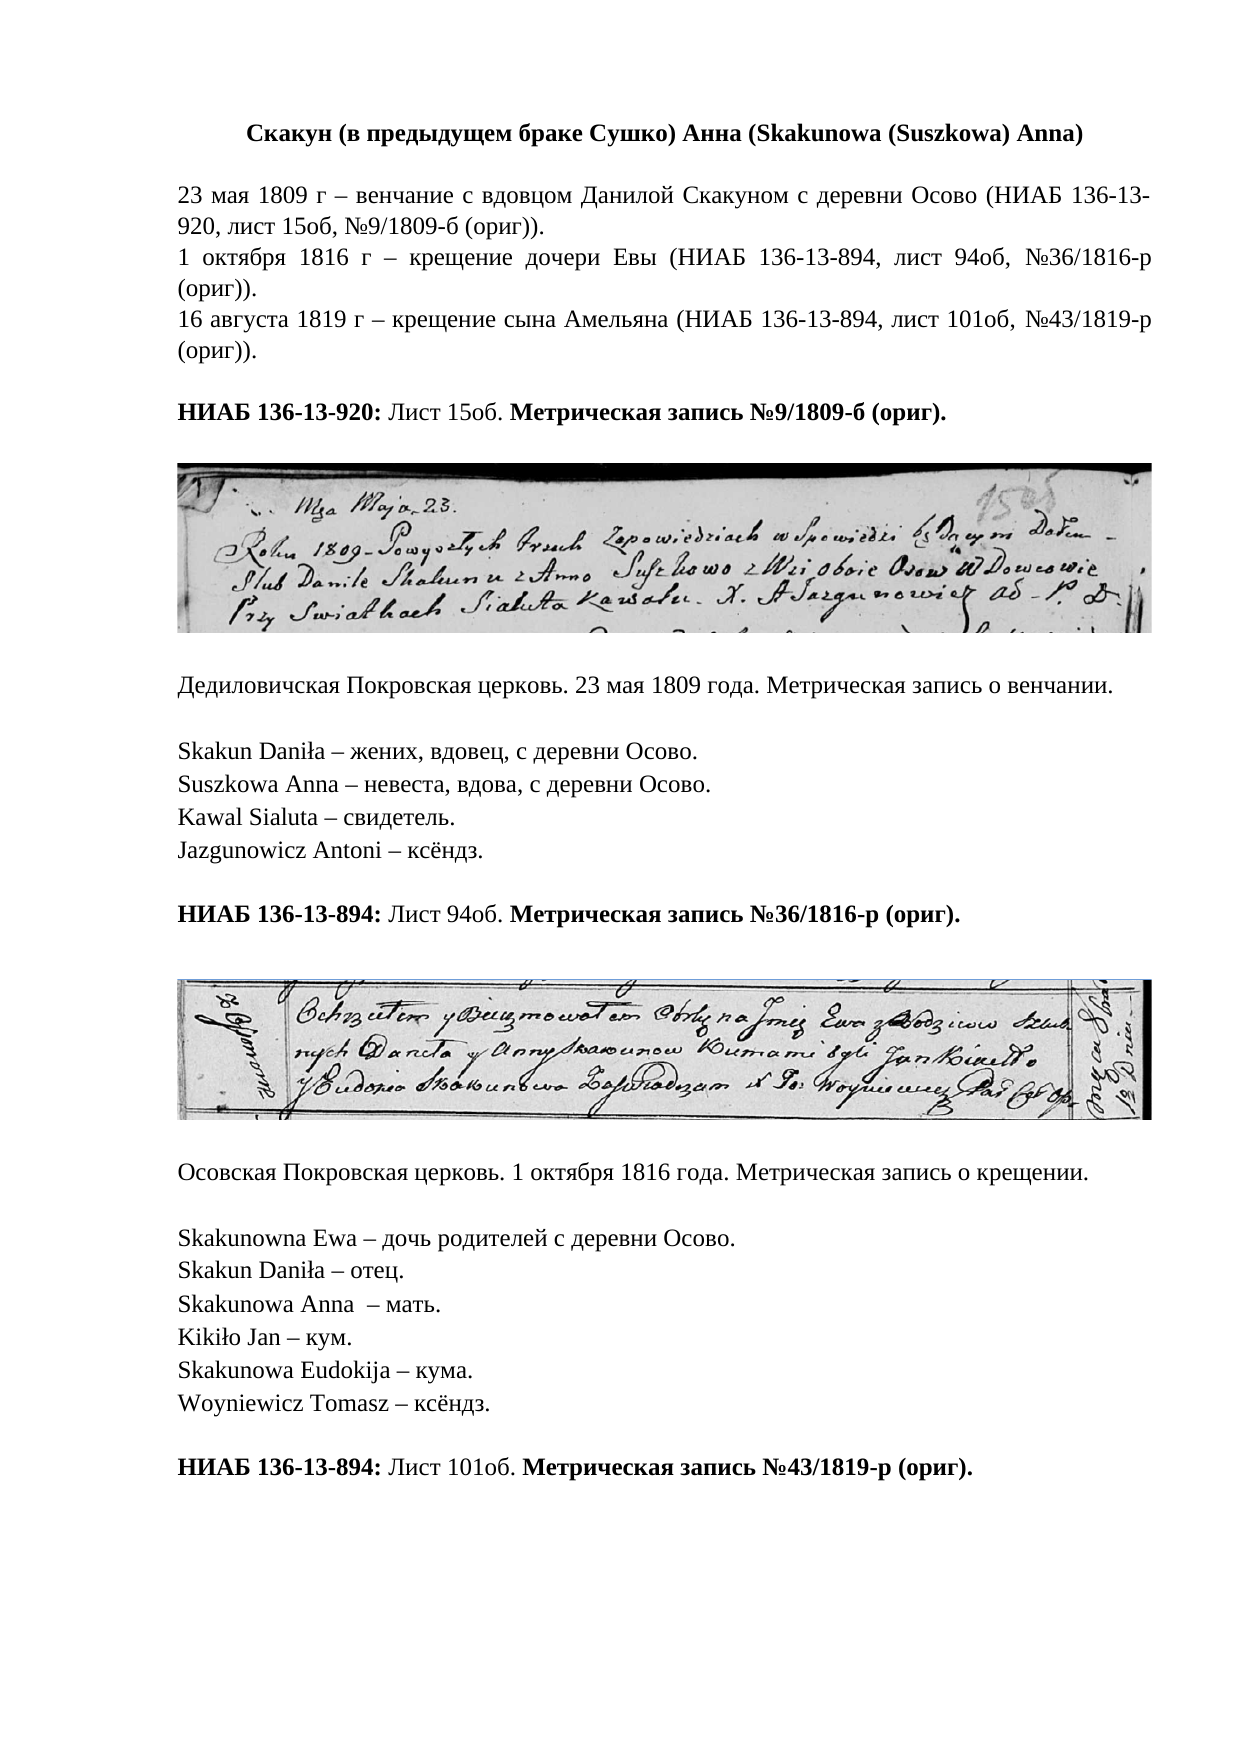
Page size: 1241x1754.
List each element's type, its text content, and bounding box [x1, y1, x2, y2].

text Дедиловичская Покровская церковь. 23 мая 1809 года. Метрическая запись о венчании. [177, 670, 1152, 698]
text Jazgunowicz Antoni – ксёндз. [177, 835, 1152, 863]
text НИАБ 136-13-894: Лист 94об. Метрическая запись №36/1816-р (ориг). [177, 899, 1152, 928]
text НИАБ 136-13-920: Лист 15об. Метрическая запись №9/1809-б (ориг). [177, 397, 1152, 426]
text Skakun Daniła – отец. [177, 1256, 1152, 1284]
text Woyniewicz Tomasz – ксёндз. [177, 1388, 1152, 1416]
text 23 мая 1809 г – венчание с вдовцом Данилой Скакуном с деревни Осово (НИАБ 136-13-920, лист 15об, №9/1809-б (ориг)). [177, 180, 1152, 240]
text Скакун (в предыдущем браке Сушко) Анна (Skakunowa (Suszkowa) Anna) [177, 118, 1152, 147]
text НИАБ 136-13-894: Лист 101об. Метрическая запись №43/1819-р (ориг). [177, 1452, 1152, 1481]
text Suszkowa Anna – невеста, вдова, с деревни Осовo. [177, 769, 1152, 797]
text Skakun Daniła – жених, вдовец, с деревни Осовo. [177, 736, 1152, 764]
text Kawal Sialuta – свидетель. [177, 802, 1152, 831]
text Skakunowna Ewa – дочь родителей с деревни Осовo. [177, 1223, 1152, 1251]
text 1 октября 1816 г – крещение дочери Евы (НИАБ 136-13-894, лист 94об, №36/1816-р (ориг)). [177, 242, 1152, 302]
picture [177, 463, 1152, 633]
text Skakunowa Anna – мать. [177, 1289, 1152, 1317]
picture [177, 979, 1152, 1120]
text Kikiło Jan – кум. [177, 1322, 1152, 1350]
text Осовская Покровская церковь. 1 октября 1816 года. Метрическая запись о крещении. [177, 1157, 1152, 1185]
text Skakunowa Eudokija – кума. [177, 1355, 1152, 1383]
text 16 августа 1819 г – крещение сына Амельяна (НИАБ 136-13-894, лист 101об, №43/1819-р (ориг)). [177, 304, 1152, 364]
